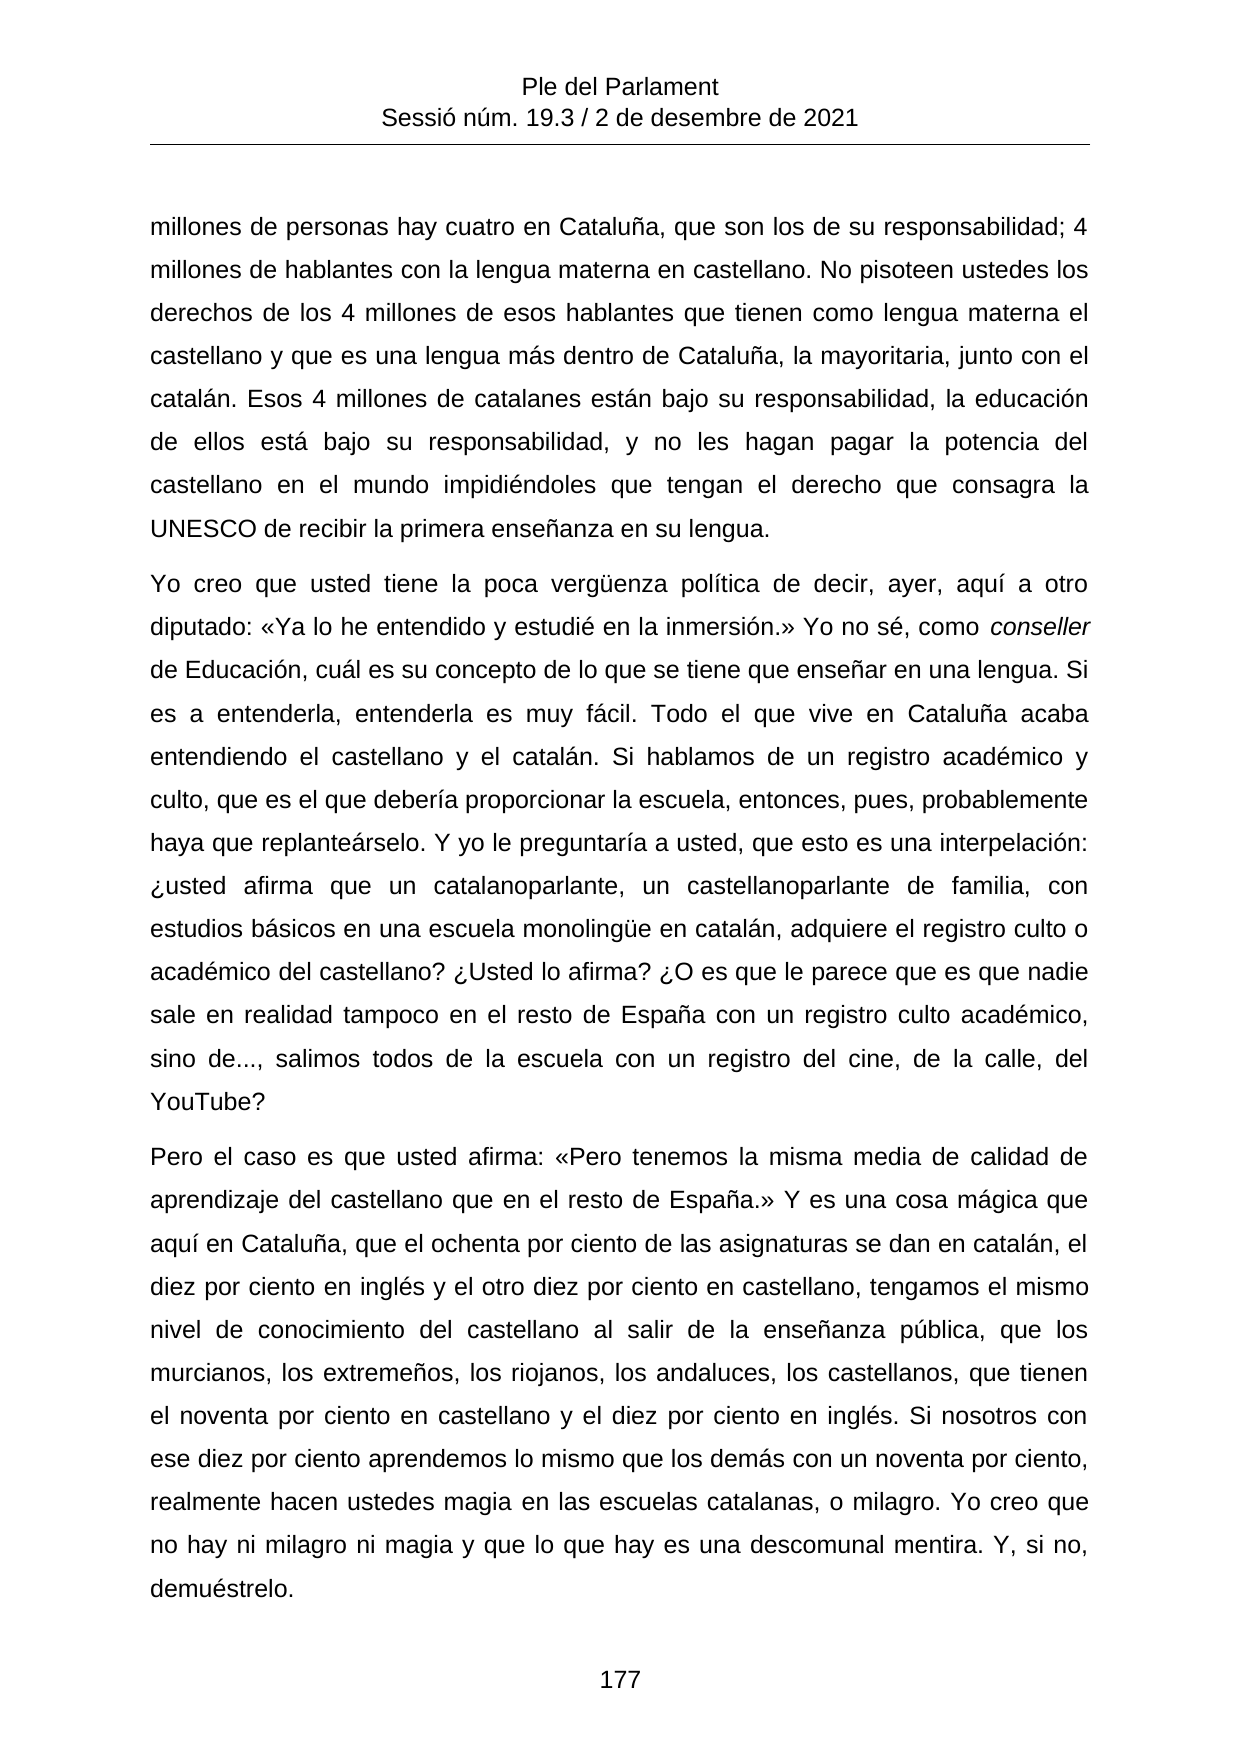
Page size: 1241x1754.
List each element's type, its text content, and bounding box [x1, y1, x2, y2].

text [150, 212, 1090, 542]
text Pero el caso es que usted afirma: «Pero tenemos la misma media de calidad de aprendizaje del castellano que en el resto de España.» Y es una cosa mágica que aquí en Cataluña, que el ochenta por ciento de las asignaturas se dan en catalán, el diez por ciento en inglés y el otro diez por ciento en castellano, tengamos el mismo nivel de conocimiento del castellano al salir de la enseñanza pública, que los murcianos, los extremeños, los riojanos, los andaluces, los castellanos, que tienen el noventa por ciento en castellano y el diez por ciento en inglés. Si nosotros con ese diez por ciento aprendemos lo mismo que los demás con un noventa por ciento, realmente hacen ustedes magia en las escuelas catalanas, o milagro. Yo creo que no hay ni milagro ni magia y que lo que hay es una descomunal mentira. Y, si no, demuéstrelo. [150, 1142, 1090, 1602]
text Yo creo que usted tiene la poca vergüenza política de decir, ayer, aquí a otro diputado: «Ya lo he entendido y estudié en la inmersión.» Yo no sé, como conseller de Educación, cuál es su concepto de lo que se tiene que enseñar en una lengua. Si es a entenderla, entenderla es muy fácil. Todo el que vive en Cataluña acaba entendiendo el castellano y el catalán. Si hablamos de un registro académico y culto, que es el que debería proporcionar la escuela, entonces, pues, probablemente haya que replanteárselo. Y yo le preguntaría a usted, que esto es una interpelación: ¿usted afirma que un catalanoparlante, un castellanoparlante de familia, con estudios básicos en una escuela monolingüe en catalán, adquiere el registro culto o académico del castellano? ¿Usted lo afirma? ¿O es que le parece que es que nadie sale en realidad tampoco en el resto de España con un registro culto académico, sino de..., salimos todos de la escuela con un registro del cine, de la calle, del YouTube? [150, 569, 1090, 1116]
